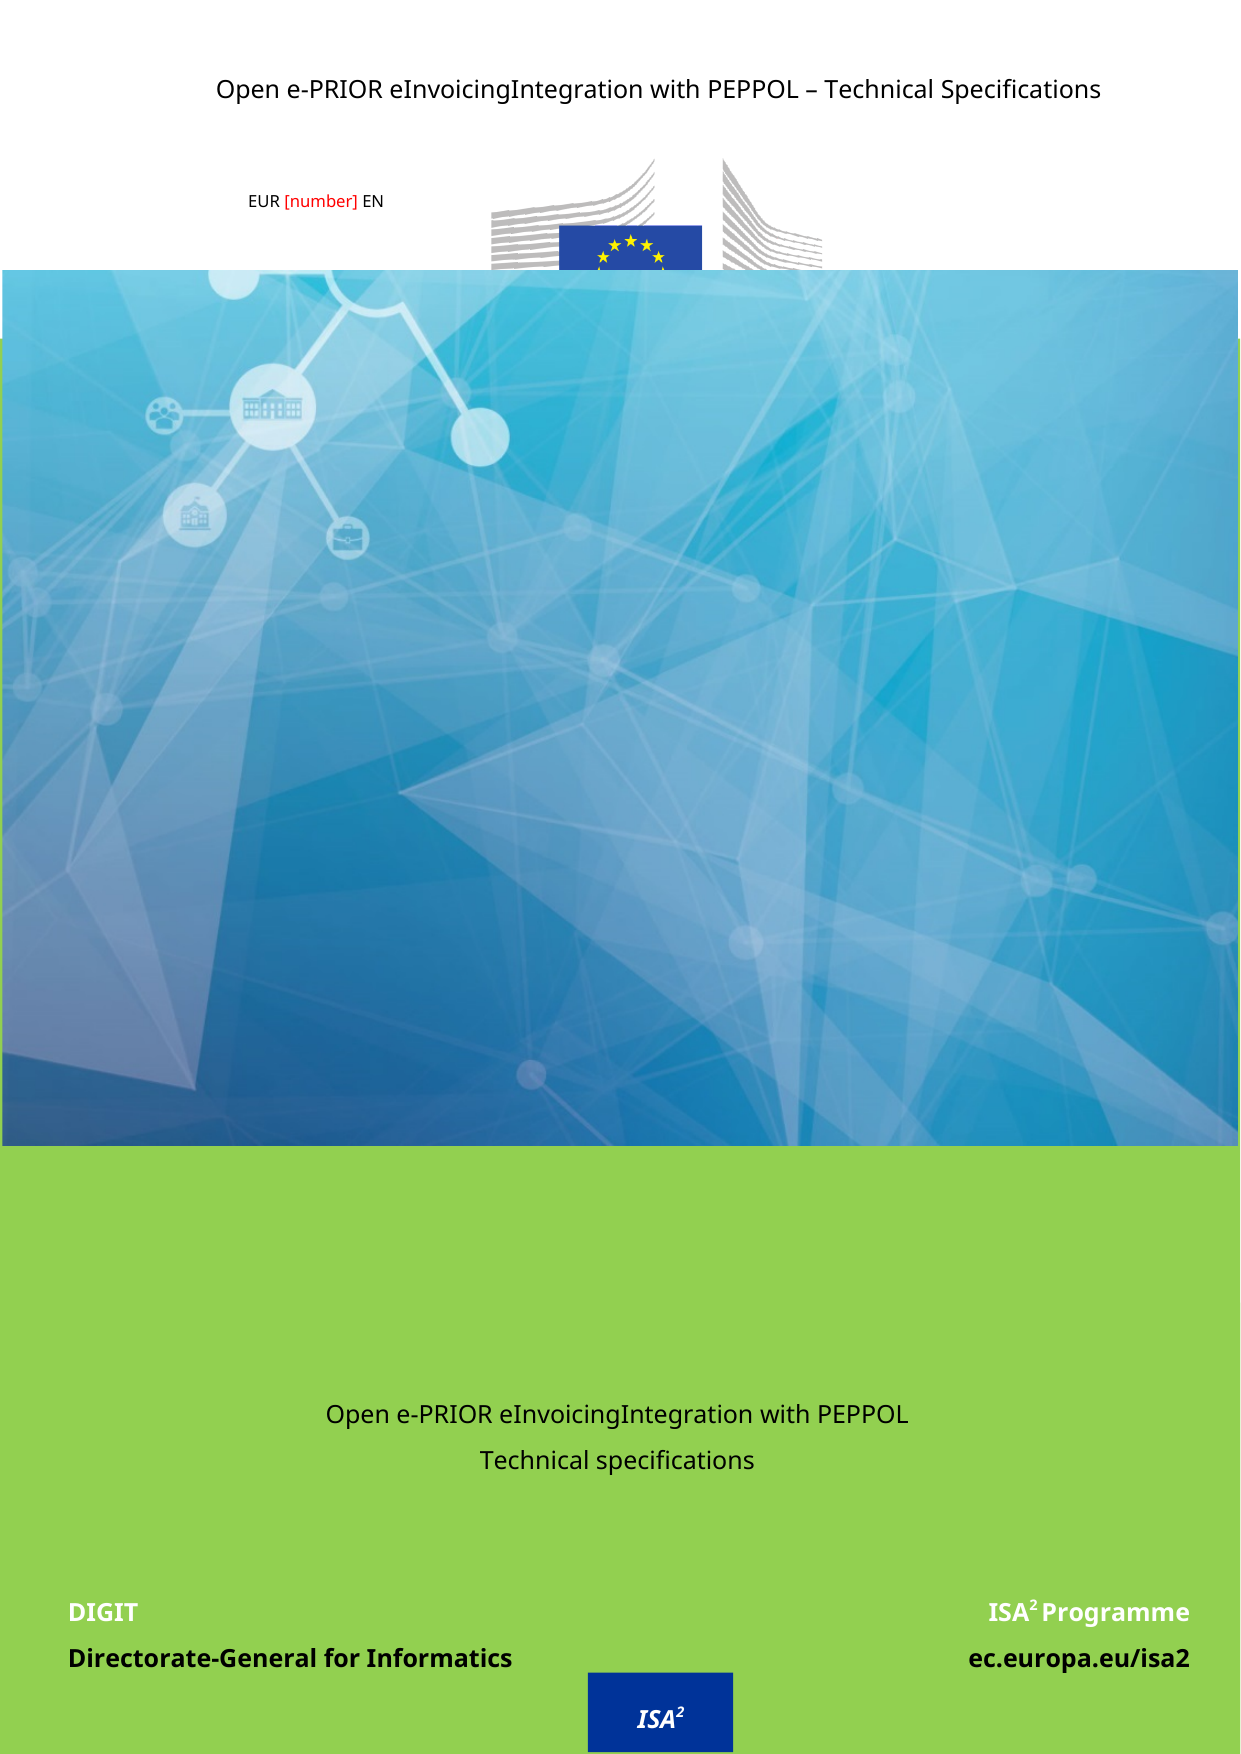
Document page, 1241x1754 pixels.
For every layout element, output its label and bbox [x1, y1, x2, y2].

picture [0, 158, 1238, 1144]
